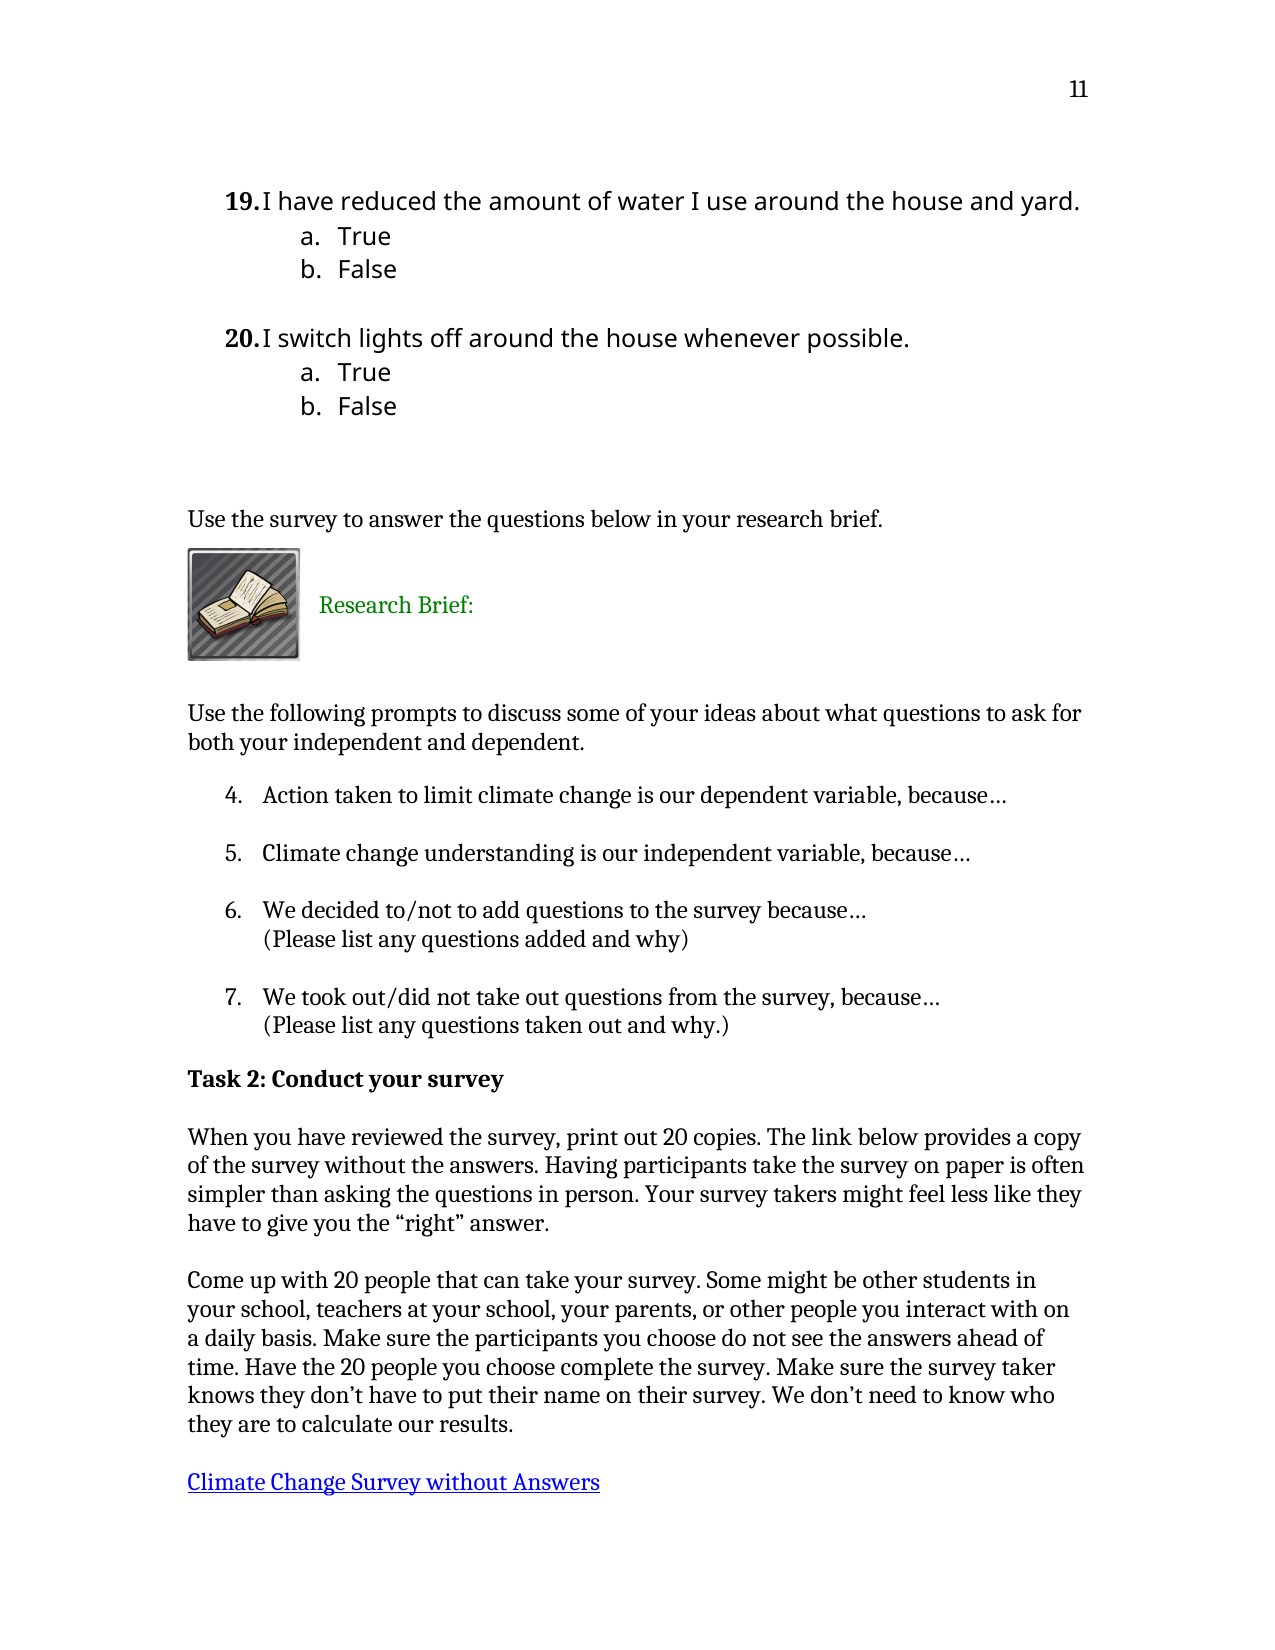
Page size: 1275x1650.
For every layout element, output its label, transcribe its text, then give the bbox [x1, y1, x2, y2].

list (Please list any questions added and why) [262, 925, 1087, 954]
list I have reduced the amount of water I use around the house and yard. [225, 184, 1087, 218]
list True [300, 218, 1087, 252]
list We took out/did not take out questions from the survey, because… [225, 982, 1087, 1011]
list Climate change understanding is our independent variable, because… [225, 839, 1087, 867]
list We decided to/not to add questions to the survey because… [225, 896, 1087, 925]
text Climate Change Survey without Answers [187, 1467, 1087, 1496]
text When you have reviewed the survey, print out 20 copies. The link below provides a copy of the survey without the answers. Having participants take the survey on paper is often simpler than asking the questions in person. Your survey takers might feel less like they have to give you the “right” answer. [187, 1122, 1087, 1237]
list False [300, 252, 1087, 286]
list I switch lights off around the house whenever possible. [225, 320, 1087, 354]
text Task 2: Conduct your survey [187, 1065, 1087, 1094]
list Action taken to limit climate change is our dependent variable, because… [225, 781, 1087, 810]
list True [300, 354, 1087, 388]
text Use the following prompts to discuss some of your ideas about what questions to ask for both your independent and dependent. [187, 699, 1087, 756]
list (Please list any questions taken out and why.) [262, 1011, 1087, 1040]
text Use the survey to answer the questions below in your research brief. [187, 505, 1087, 534]
list False [300, 388, 1087, 422]
text Research Brief: [300, 591, 1087, 620]
text Come up with 20 people that can take your survey. Some might be other students in your school, teachers at your school, your parents, or other people you interact with on a daily basis. Make sure the participants you choose do not see the answers ahead of time. Have the 20 people you choose complete the survey. Make sure the survey taker knows they don’t have to put their name on their survey. We don’t need to know who they are to calculate our results. [187, 1266, 1087, 1439]
picture [187, 548, 300, 661]
